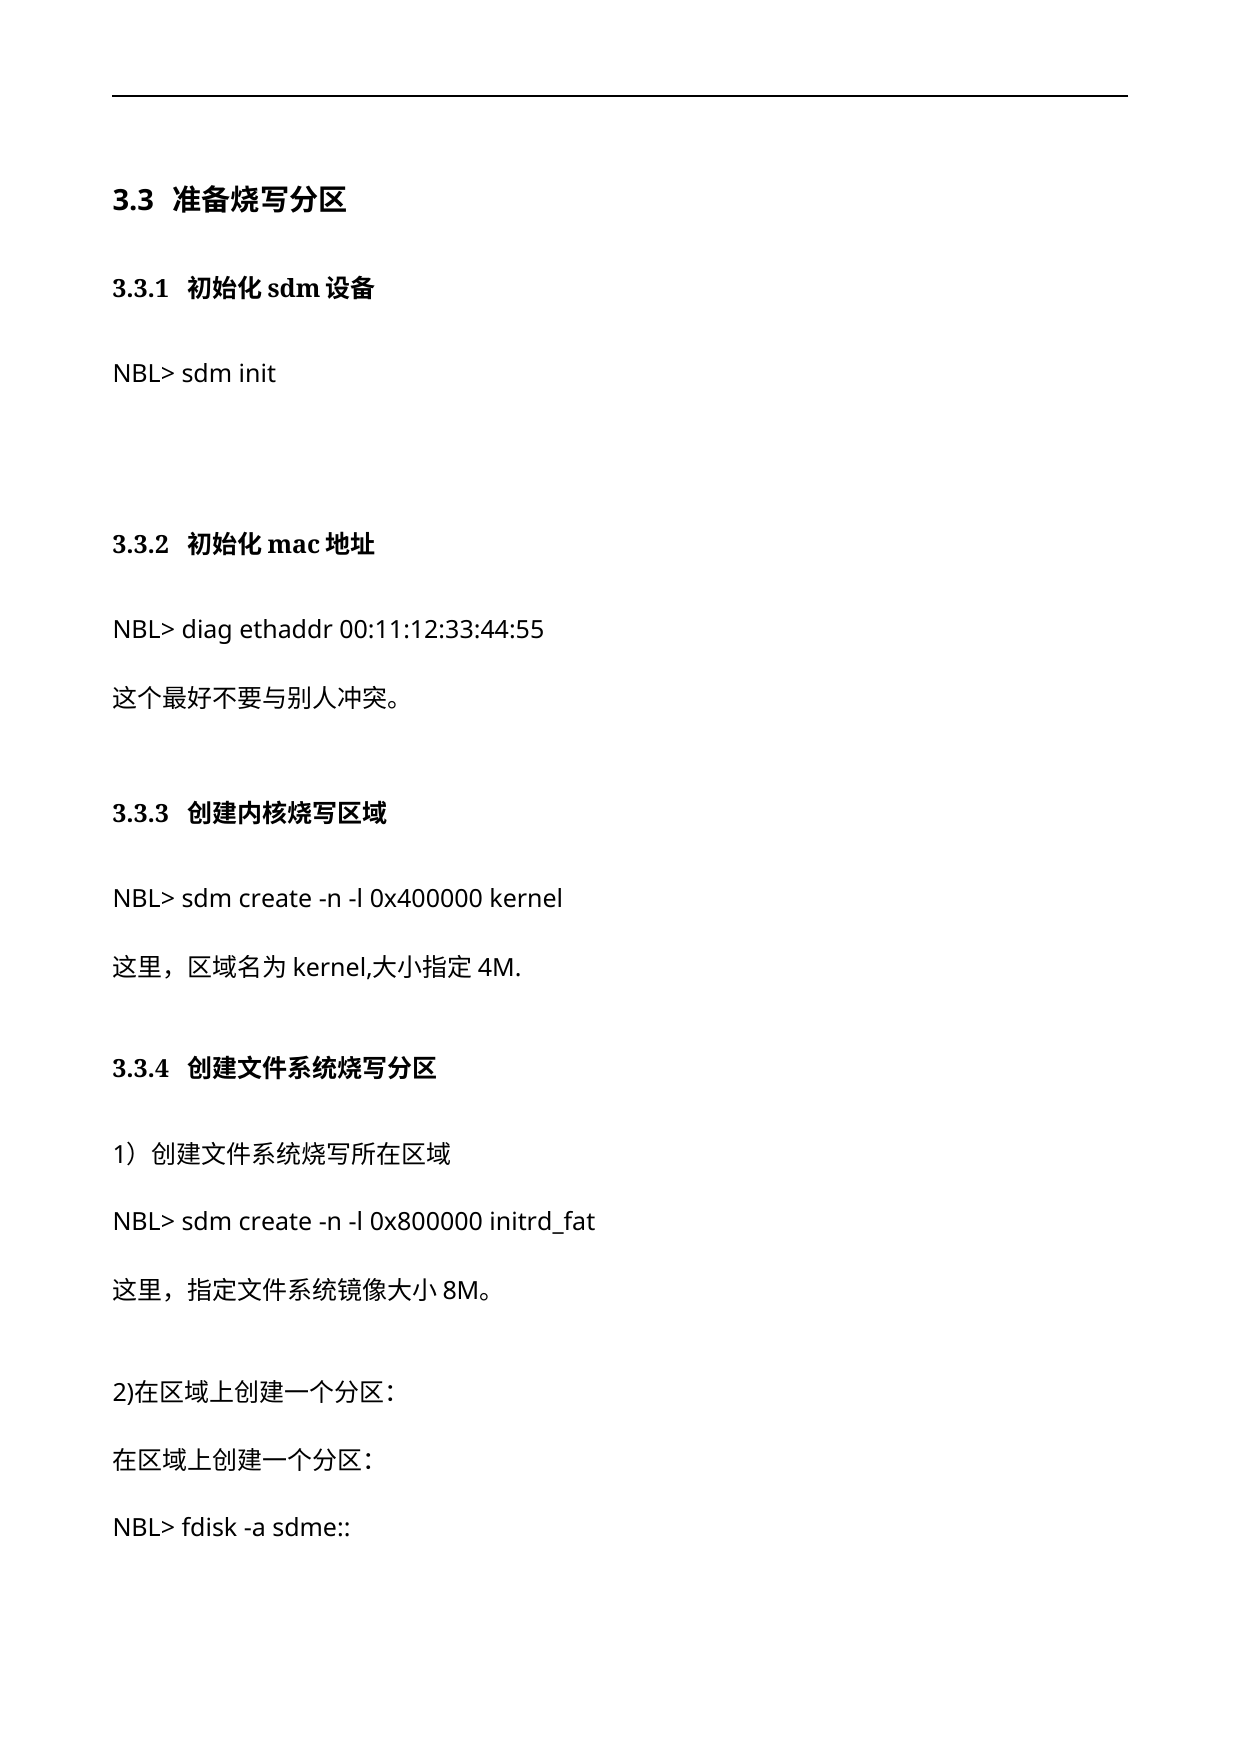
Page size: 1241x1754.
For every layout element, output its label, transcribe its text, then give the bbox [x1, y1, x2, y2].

text NBL> sdm init [112, 339, 1128, 407]
text 这里，指定文件系统镜像大小8M。 [112, 1255, 1128, 1323]
text NBL> sdm create -n -l 0x400000 kernel [112, 863, 1128, 931]
subtitle 初始化mac地址 [112, 509, 1128, 577]
subtitle 准备烧写分区 [112, 164, 1128, 232]
text 这里，区域名为kernel,大小指定4M. [112, 931, 1128, 999]
text NBL> diag ethaddr 00:11:12:33:44:55 [112, 595, 1128, 663]
text 1）创建文件系统烧写所在区域 [112, 1119, 1128, 1187]
text 这个最好不要与别人冲突。 [112, 663, 1128, 731]
text 在区域上创建一个分区： [112, 1425, 1128, 1493]
text 2)在区域上创建一个分区： [112, 1357, 1128, 1425]
subtitle 创建内核烧写区域 [112, 777, 1128, 845]
text NBL> fdisk -a sdme:: [112, 1493, 1128, 1561]
subtitle 创建文件系统烧写分区 [112, 1033, 1128, 1101]
subtitle 初始化sdm设备 [112, 253, 1128, 321]
text NBL> sdm create -n -l 0x800000 initrd_fat [112, 1187, 1128, 1255]
